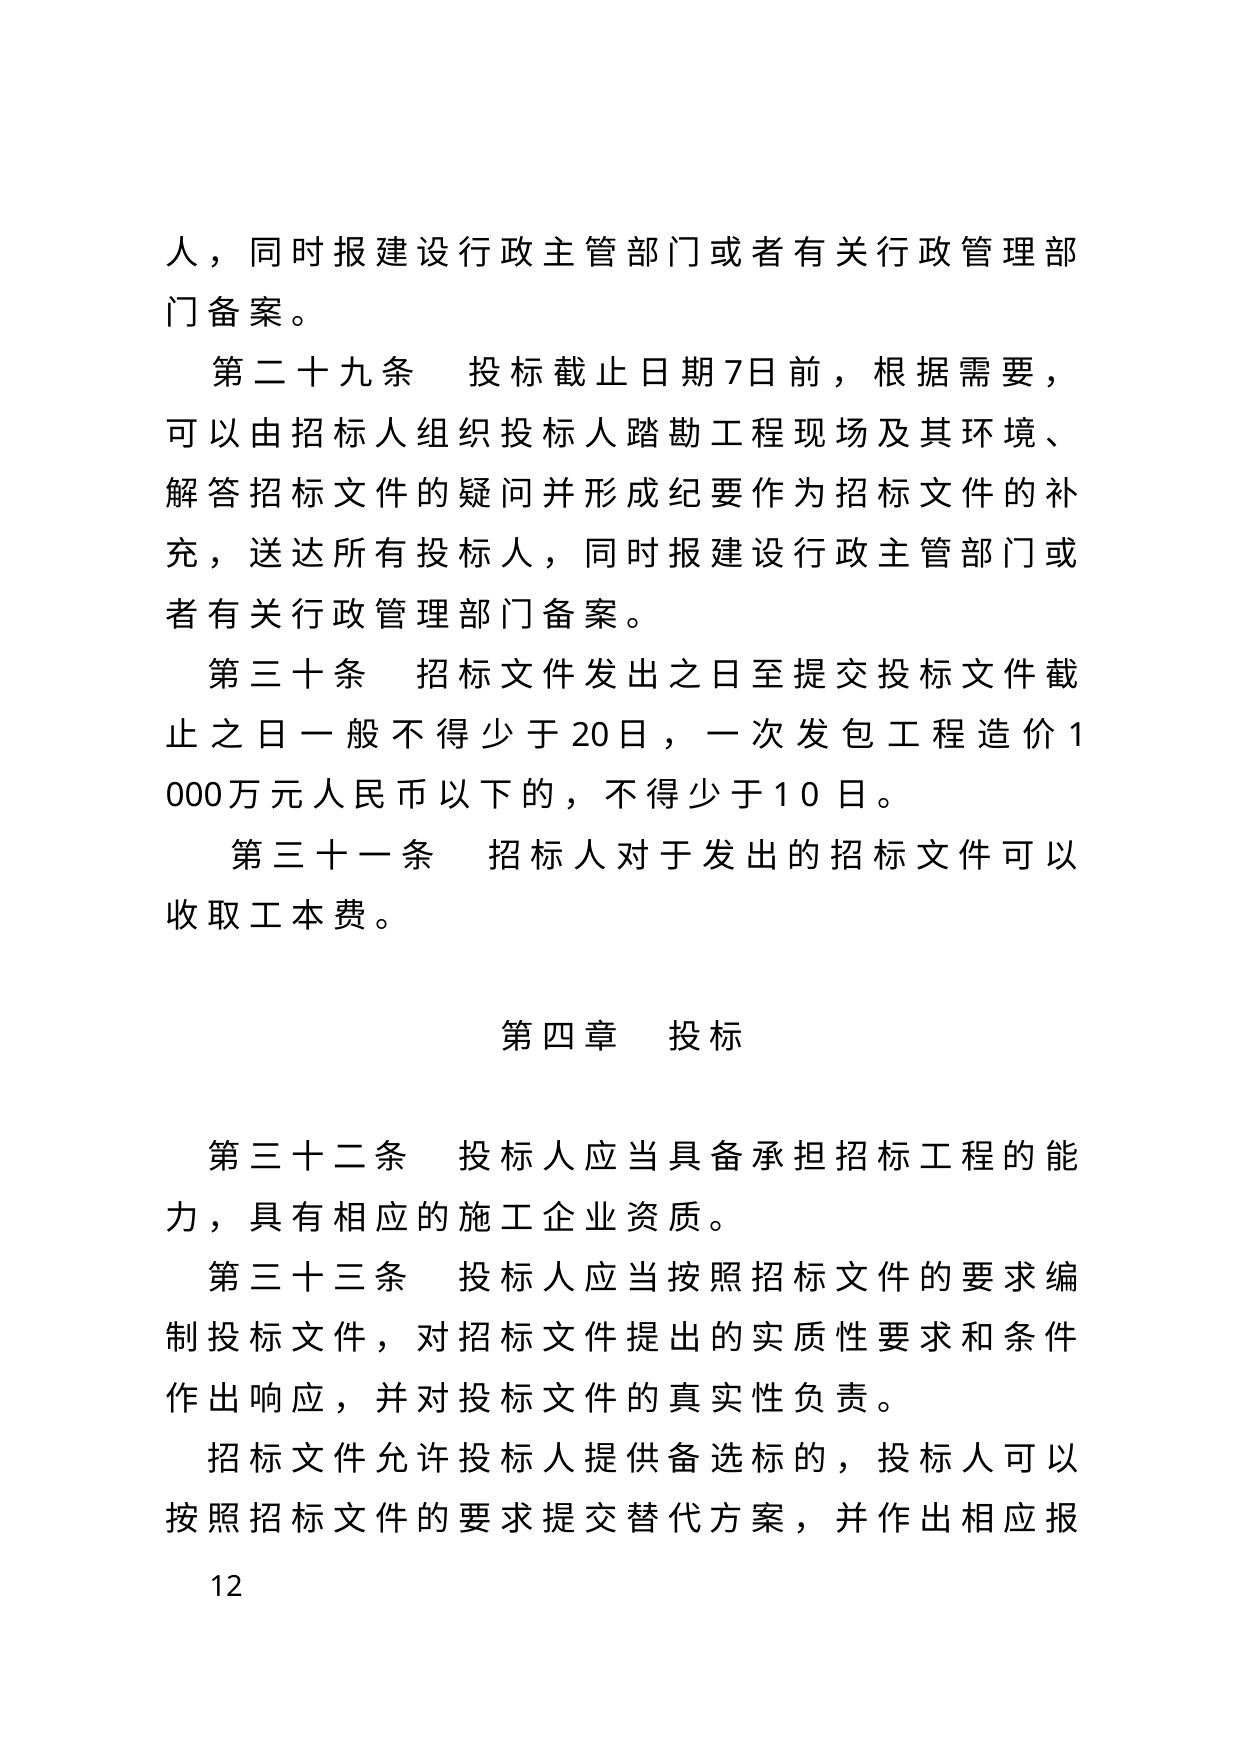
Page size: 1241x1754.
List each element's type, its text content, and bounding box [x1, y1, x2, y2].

text 第三十一条 招标人对于发出的招标文件可以收取工本费。 [165, 823, 1087, 943]
text 第二十九条 投标截止日期7日前，根据需要，可以由招标人组织投标人踏勘工程现场及其环境、解答招标文件的疑问并形成纪要作为招标文件的补充，送达所有投标人，同时报建设行政主管部门或者有关行政管理部门备案。 [165, 340, 1087, 642]
text 第四章 投标 [165, 1003, 1087, 1064]
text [165, 1426, 1087, 1546]
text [165, 219, 1087, 340]
text 第三十条 招标文件发出之日至提交投标文件截止之日一般不得少于20日，一次发包工程造价1 000万元人民币以下的，不得少于1 0日。 [165, 642, 1087, 823]
text 第三十三条 投标人应当按照招标文件的要求编制投标文件，对招标文件提出的实质性要求和条件作出响应，并对投标文件的真实性负责。 [165, 1245, 1087, 1426]
text 第三十二条 投标人应当具备承担招标工程的能力，具有相应的施工企业资质。 [165, 1124, 1087, 1245]
